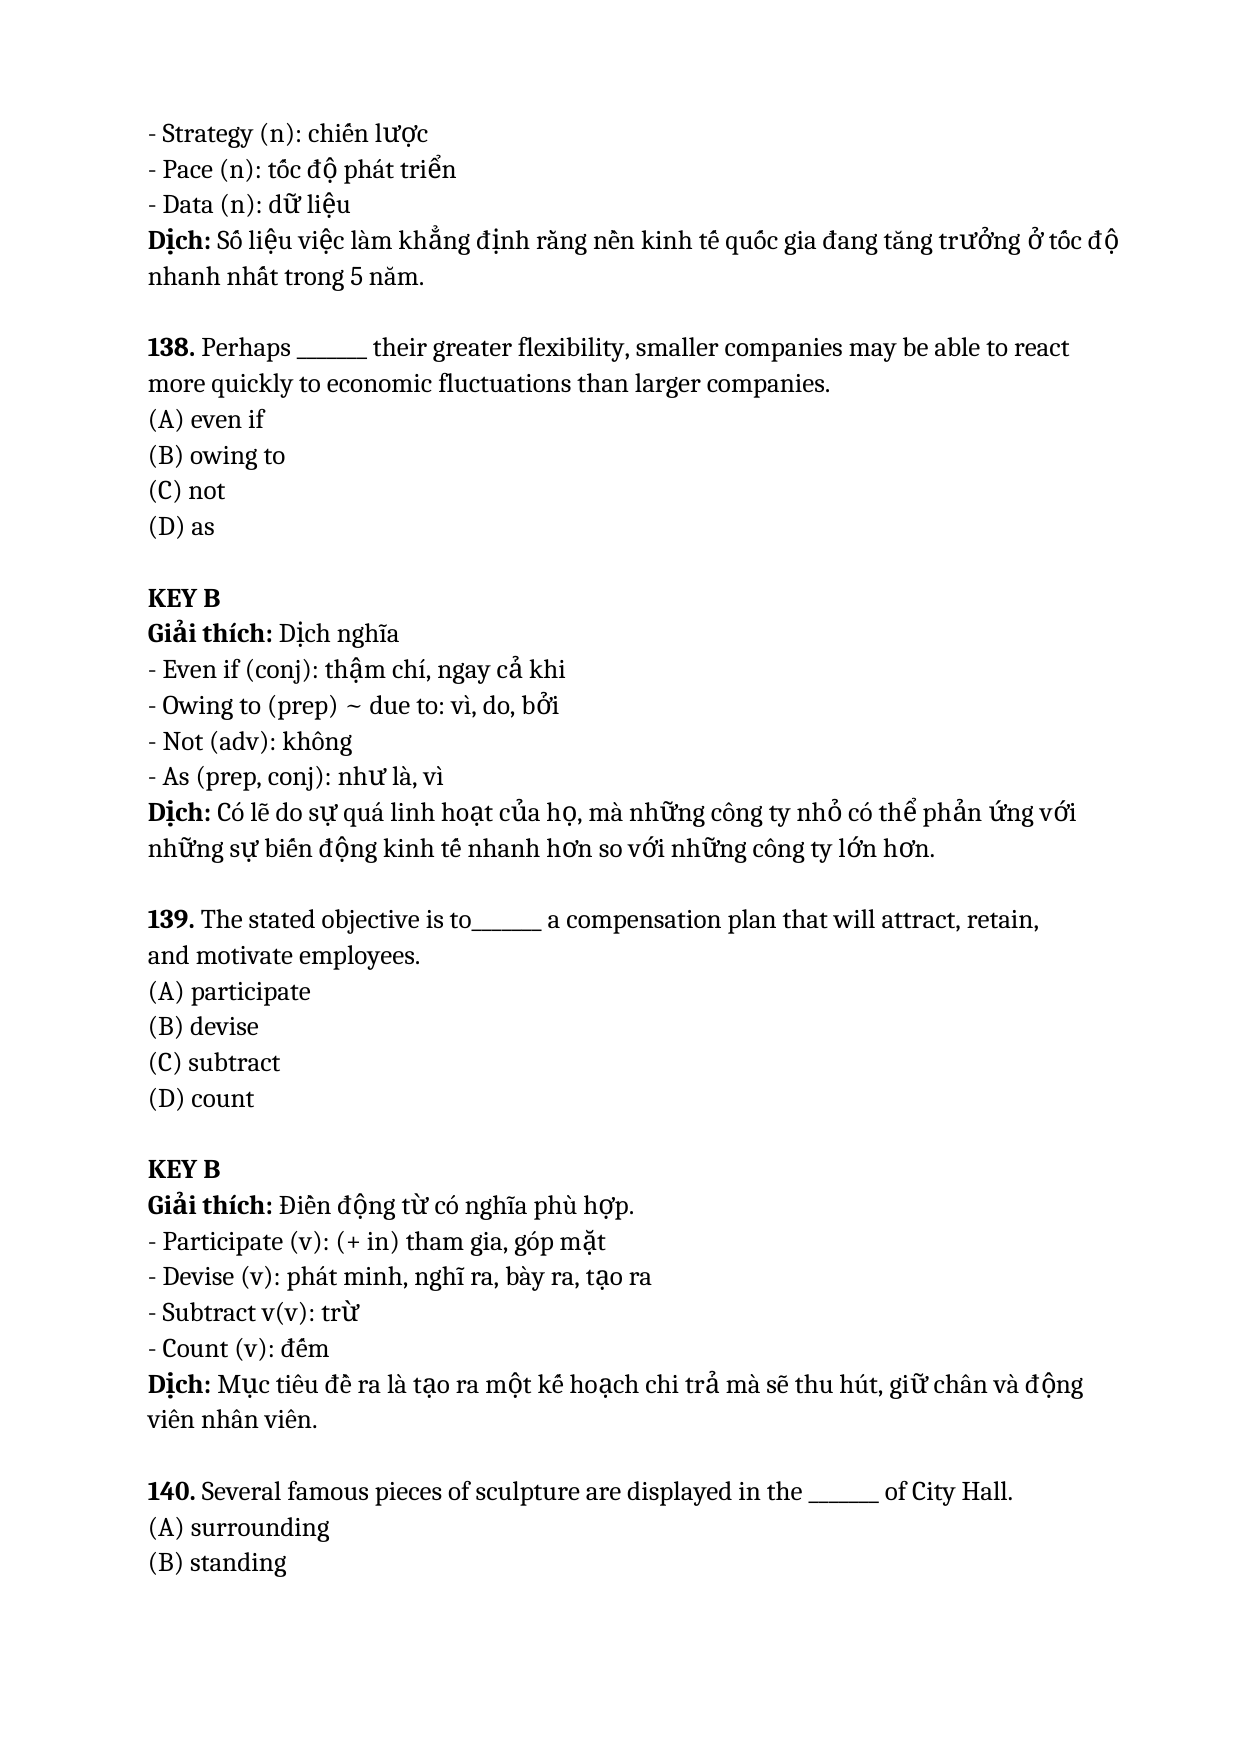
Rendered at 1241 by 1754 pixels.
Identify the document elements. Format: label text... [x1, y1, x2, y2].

text - Data (n): dữ liệu [148, 189, 1122, 221]
text 139. The stated objective is to_______ a compensation plan that will attract, retain, and motivate employees. (A) participate (B) devise (C) subtract (D) count [148, 868, 1122, 1114]
text - Strategy (n): chiến lược [148, 118, 1122, 149]
text 138. Perhaps _______ their greater flexibility, smaller companies may be able to react more quickly to economic fluctuations than larger companies. (A) even if (B) owing to (C) not (D) as [148, 297, 1122, 542]
text KEY B [148, 583, 1122, 614]
text Giải thích: Điền động từ có nghĩa phù hợp. [148, 1190, 1122, 1221]
text - As (prep, conj): như là, vì [148, 761, 1122, 792]
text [148, 1440, 1122, 1578]
text - Pace (n): tốc độ phát triển [148, 154, 1122, 185]
text Giải thích: Dịch nghĩa [148, 618, 1122, 649]
text Dịch: Có lẽ do sự quá linh hoạt của họ, mà những công ty nhỏ có thể phản ứng với những sự biến động kinh tế nhanh hơn so với những công ty lớn hơn. [148, 797, 1122, 864]
text - Subtract v(v): trừ [148, 1297, 1122, 1328]
text - Even if (conj): thậm chí, ngay cả khi [148, 654, 1122, 685]
text - Devise (v): phát minh, nghĩ ra, bày ra, tạo ra [148, 1261, 1122, 1293]
text Dịch: Mục tiêu đề ra là tạo ra một kế hoạch chi trả mà sẽ thu hút, giữ chân và động viên nhân viên. [148, 1369, 1122, 1436]
text - Not (adv): không [148, 726, 1122, 757]
text KEY B [148, 1154, 1122, 1185]
text Dịch: Số liệu việc làm khẳng định rằng nền kinh tế quốc gia đang tăng trưởng ở tốc độ nhanh nhất trong 5 năm. [148, 225, 1122, 292]
text - Participate (v): (+ in) tham gia, góp mặt [148, 1226, 1122, 1257]
text - Count (v): đếm [148, 1333, 1122, 1364]
text - Owing to (prep) ~ due to: vì, do, bởi [148, 690, 1122, 721]
